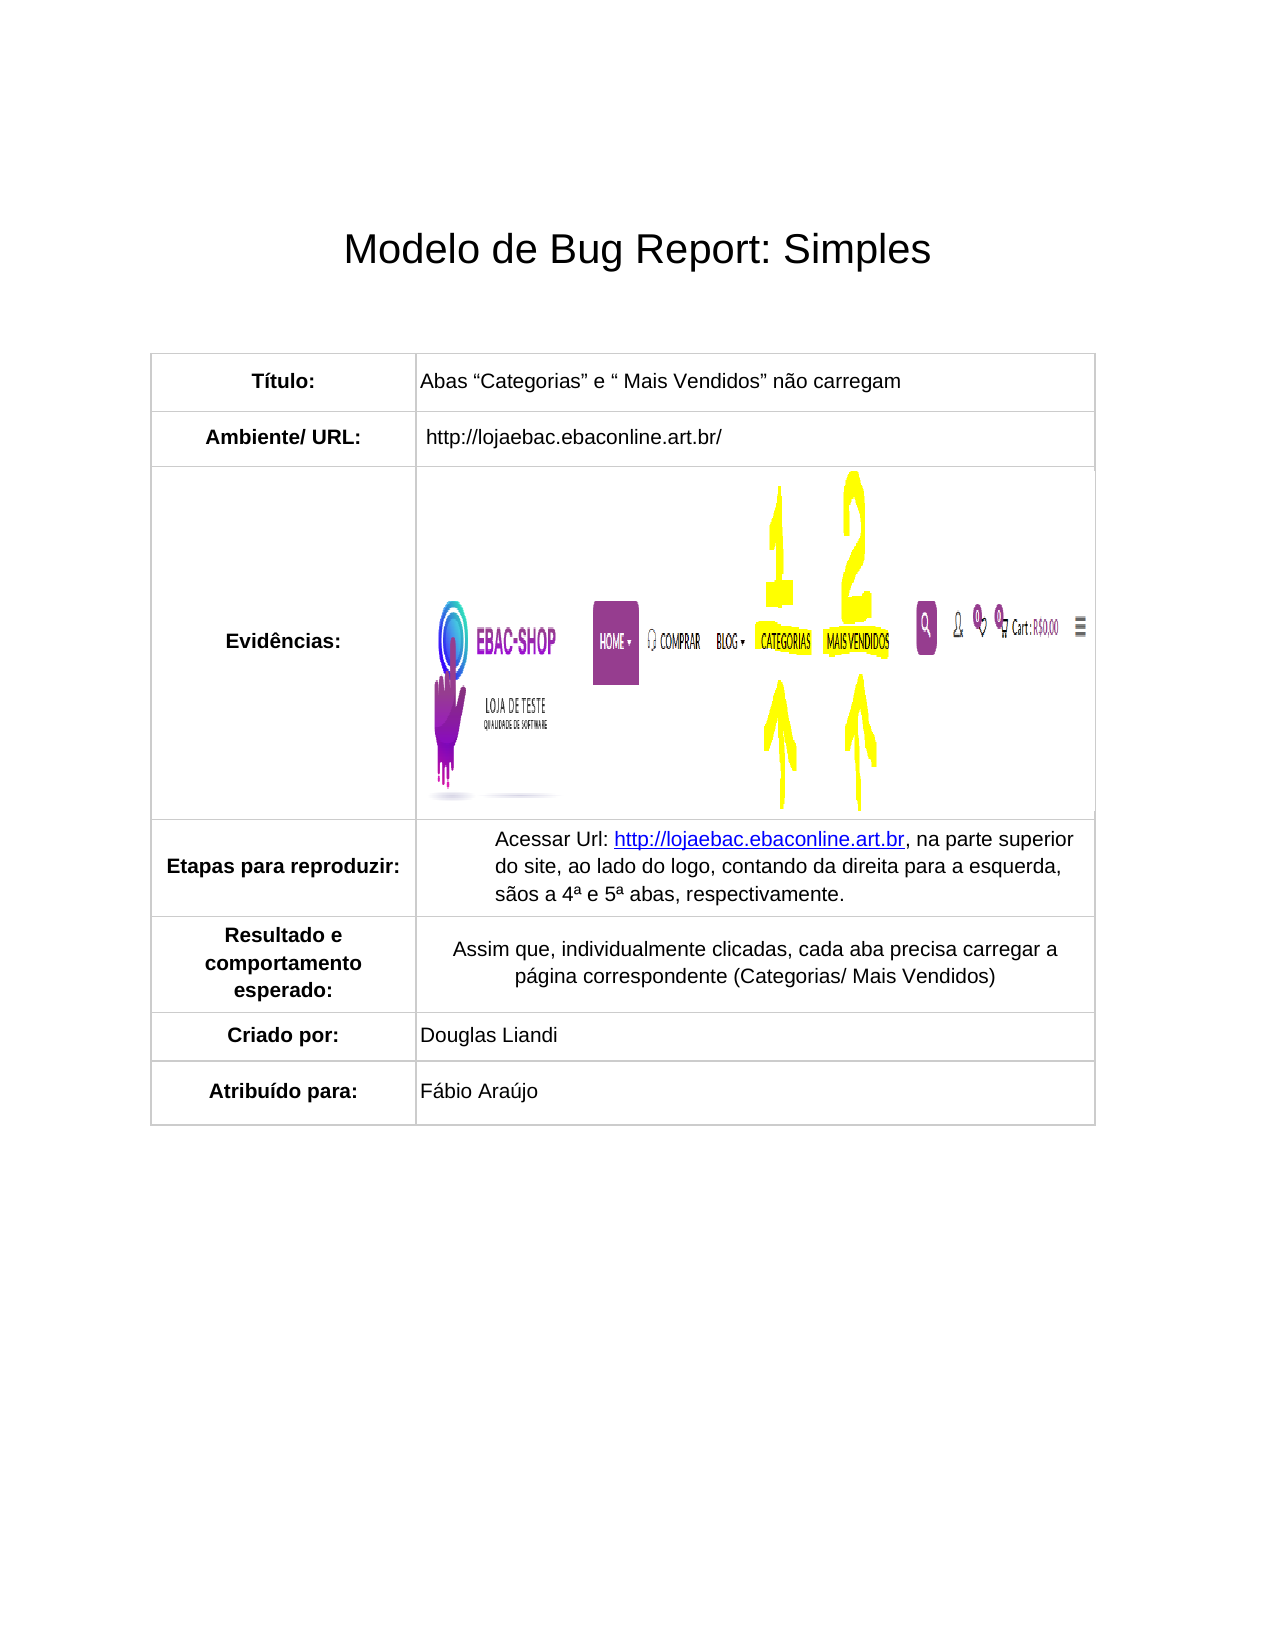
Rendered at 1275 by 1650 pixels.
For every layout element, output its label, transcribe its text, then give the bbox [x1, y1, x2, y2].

table_cell Fábio Araújo [417, 1062, 1094, 1124]
table_cell Etapas para reproduzir: [152, 820, 415, 916]
table_cell Acessar Url: http://lojaebac.ebaconline.art.br, na parte superior do site, ao lado do logo, contando da direita para a esquerda, sãos a 4ª e 5ª abas, respectivamente. [417, 820, 1094, 916]
table_header Título: [152, 354, 415, 411]
table_header Abas “Categorias” e “ Mais Vendidos” não carregam [417, 354, 1094, 411]
subtitle Modelo de Bug Report: Simples [150, 225, 1125, 273]
table_cell Atribuído para: [152, 1062, 415, 1124]
picture [419, 471, 1095, 811]
table_cell [417, 467, 1094, 819]
table_cell Criado por: [152, 1013, 415, 1060]
table_cell Ambiente/ URL: [152, 412, 415, 466]
table_cell Assim que, individualmente clicadas, cada aba precisa carregar a página correspondente (Categorias/ Mais Vendidos) [417, 917, 1094, 1011]
table_cell Douglas Liandi [417, 1013, 1094, 1060]
table_cell Resultado e comportamento esperado: [152, 917, 415, 1011]
table_cell Evidências: [152, 467, 415, 819]
table_cell http://lojaebac.ebaconline.art.br/ [417, 412, 1094, 466]
